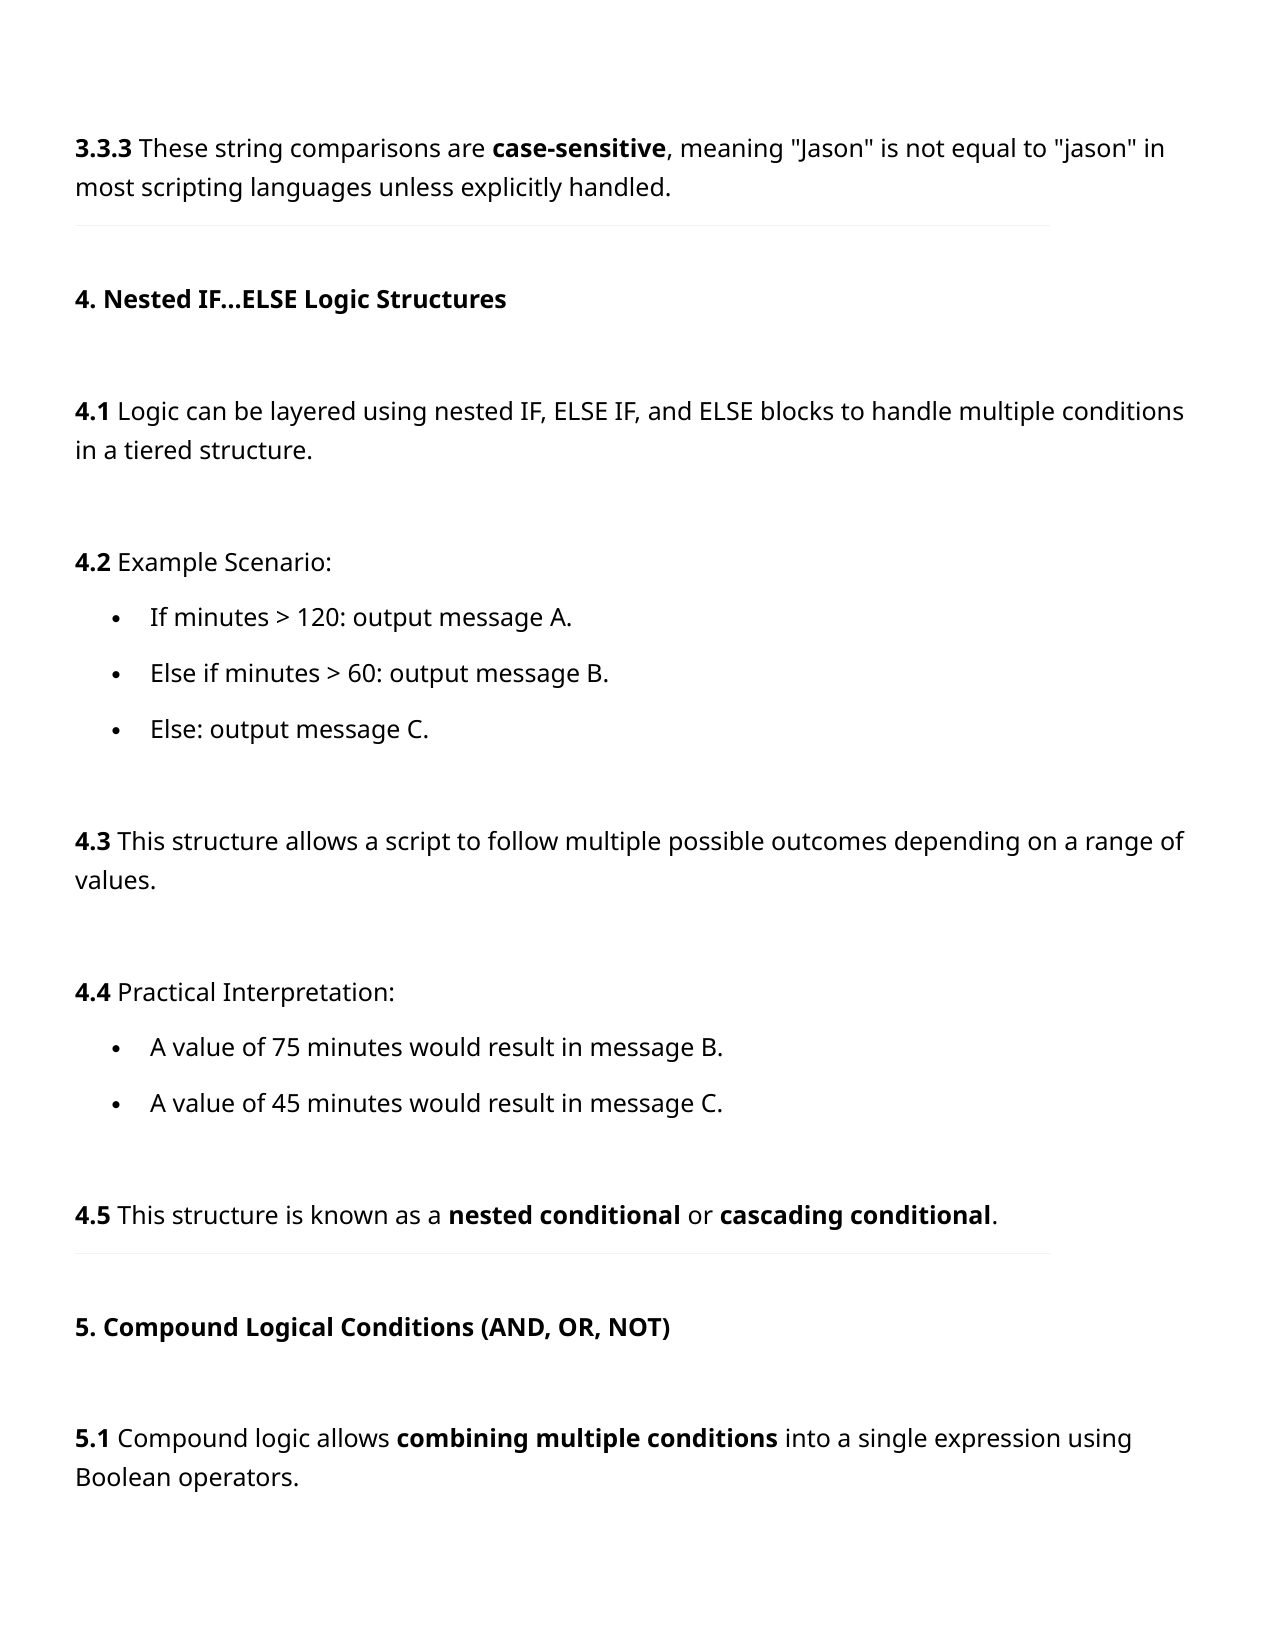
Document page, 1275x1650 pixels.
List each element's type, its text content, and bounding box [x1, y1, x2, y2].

text 4. Nested IF…ELSE Logic Structures [75, 282, 1200, 316]
text 4.1 Logic can be layered using nested IF, ELSE IF, and ELSE blocks to handle multiple conditions in a tiered structure. [75, 393, 1200, 467]
text 4.5 This structure is known as a nested conditional or cascading conditional. [75, 1197, 1200, 1232]
list Else if minutes > 60: output message B. [112, 656, 1200, 690]
list A value of 75 minutes would result in message B. [112, 1030, 1200, 1064]
text 4.2 Example Scenario: [75, 544, 1200, 578]
text 5.1 Compound logic allows combining multiple conditions into a single expression using Boolean operators. [75, 1421, 1200, 1494]
text 4.3 This structure allows a script to follow multiple possible outcomes depending on a range of values. [75, 823, 1200, 897]
text 3.3.3 These string comparisons are case-sensitive, meaning "Jason" is not equal to "jason" in most scripting languages unless explicitly handled. [75, 131, 1200, 204]
text 4.4 Practical Interpretation: [75, 974, 1200, 1008]
list If minutes > 120: output message A. [112, 600, 1200, 634]
list A value of 45 minutes would result in message C. [112, 1086, 1200, 1120]
list Else: output message C. [112, 712, 1200, 746]
text 5. Compound Logical Conditions (AND, OR, NOT) [75, 1309, 1200, 1343]
